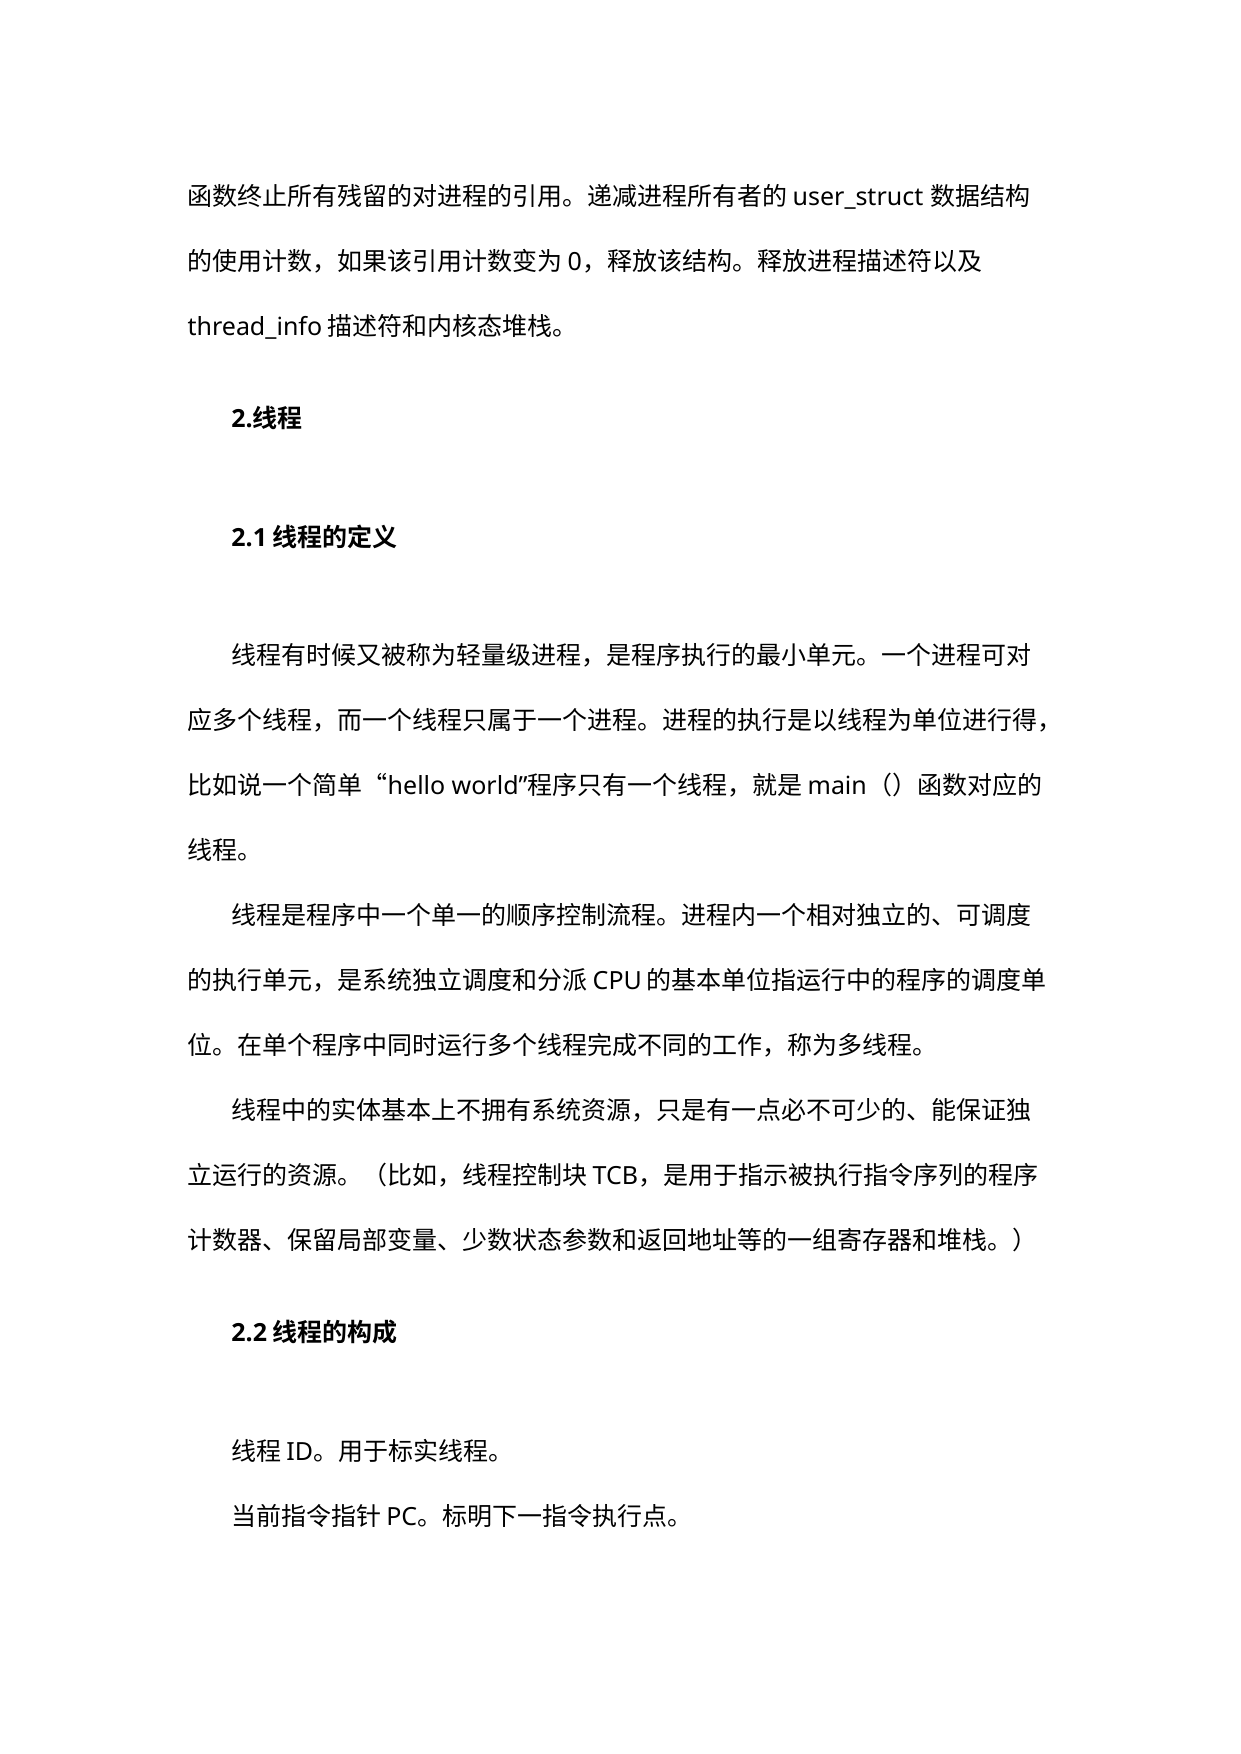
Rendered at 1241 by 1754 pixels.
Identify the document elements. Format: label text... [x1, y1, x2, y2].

subtitle 2.2线程的构成 [187, 1298, 1053, 1363]
text 线程是程序中一个单一的顺序控制流程。进程内一个相对独立的、可调度的执行单元，是系统独立调度和分派CPU的基本单位指运行中的程序的调度单位。在单个程序中同时运行多个线程完成不同的工作，称为多线程。 [187, 881, 1053, 1076]
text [187, 162, 1053, 357]
subtitle 2.线程 [187, 384, 1053, 449]
text 线程ID。用于标实线程。 [187, 1417, 1053, 1482]
text 当前指令指针PC。标明下一指令执行点。 [187, 1482, 1053, 1547]
subtitle 2.1线程的定义 [187, 503, 1053, 568]
text 线程有时候又被称为轻量级进程，是程序执行的最小单元。一个进程可对应多个线程，而一个线程只属于一个进程。进程的执行是以线程为单位进行得，比如说一个简单“hello world”程序只有一个线程，就是main（）函数对应的线程。 [187, 621, 1053, 881]
text 线程中的实体基本上不拥有系统资源，只是有一点必不可少的、能保证独立运行的资源。（比如，线程控制块TCB，是用于指示被执行指令序列的程序计数器、保留局部变量、少数状态参数和返回地址等的一组寄存器和堆栈。） [187, 1076, 1053, 1271]
